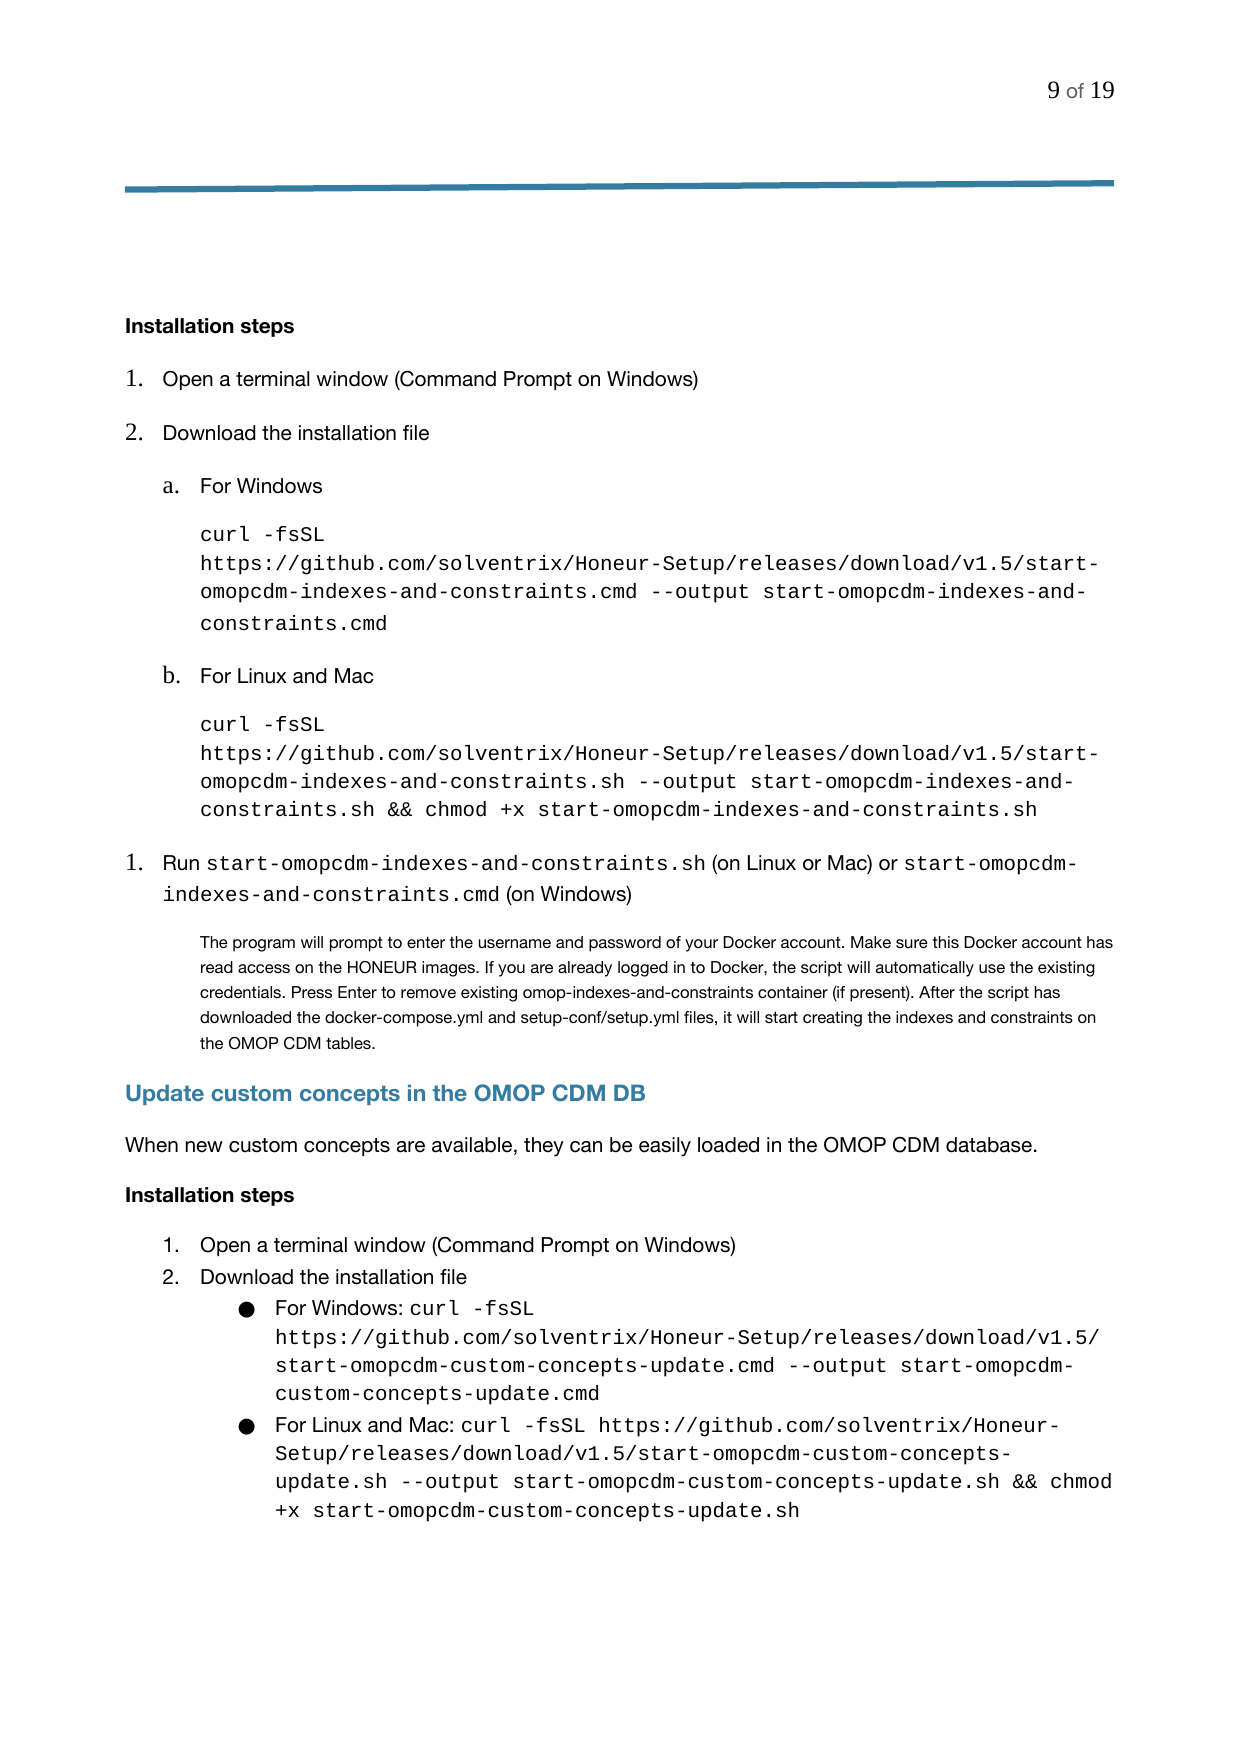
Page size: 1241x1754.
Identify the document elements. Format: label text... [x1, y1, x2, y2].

text The program will prompt to enter the username and password of your Docker account. Make sure this Docker account has read access on the HONEUR images. If you are already logged in to Docker, the script will automatically use the existing credentials. Press Enter to remove existing omop-indexes-and-constraints container (if present). After the script has downloaded the docker-compose.yml and setup-conf/setup.yml files, it will start creating the indexes and constraints on the OMOP CDM tables. [200, 932, 1115, 1054]
text When new custom concepts are available, they can be easily loaded in the OMOP CDM database. [125, 1132, 1115, 1158]
subtitle Update custom concepts in the OMOP CDM DB [125, 1079, 1115, 1108]
text curl -fsSL https://github.com/solventrix/Honeur-Setup/releases/download/v1.5/start-omopcdm-indexes-and-constraints.sh --output start-omopcdm-indexes-and-constraints.sh && chmod +x start-omopcdm-indexes-and-constraints.sh [200, 714, 1115, 823]
list Download the installation file [162, 1264, 1115, 1290]
list For Linux and Mac: curl -fsSL https://github.com/solventrix/Honeur-Setup/releases/download/v1.5/start-omopcdm-custom-concepts-update.sh --output start-omopcdm-custom-concepts-update.sh && chmod +x start-omopcdm-custom-concepts-update.sh [237, 1412, 1115, 1523]
list For Windows [162, 471, 1115, 500]
list Open a terminal window (Command Prompt on Windows) [162, 1233, 1115, 1259]
list Run start-omopcdm-indexes-and-constraints.sh (on Linux or Mac) or start-omopcdm-indexes-and-constraints.cmd (on Windows) [125, 847, 1115, 908]
text Installation steps [125, 313, 1115, 339]
list For Windows: curl -fsSL https://github.com/solventrix/Honeur-Setup/releases/download/v1.5/start-omopcdm-custom-concepts-update.cmd --output start-omopcdm-custom-concepts-update.cmd [237, 1296, 1115, 1407]
text curl -fsSL https://github.com/solventrix/Honeur-Setup/releases/download/v1.5/start-omopcdm-indexes-and-constraints.cmd --output start-omopcdm-indexes-and-constraints.cmd [200, 524, 1115, 637]
list Download the installation file [125, 417, 1115, 446]
text Installation steps [125, 1182, 1115, 1209]
list For Linux and Mac [162, 661, 1115, 690]
list Open a terminal window (Command Prompt on Windows) [125, 363, 1115, 392]
